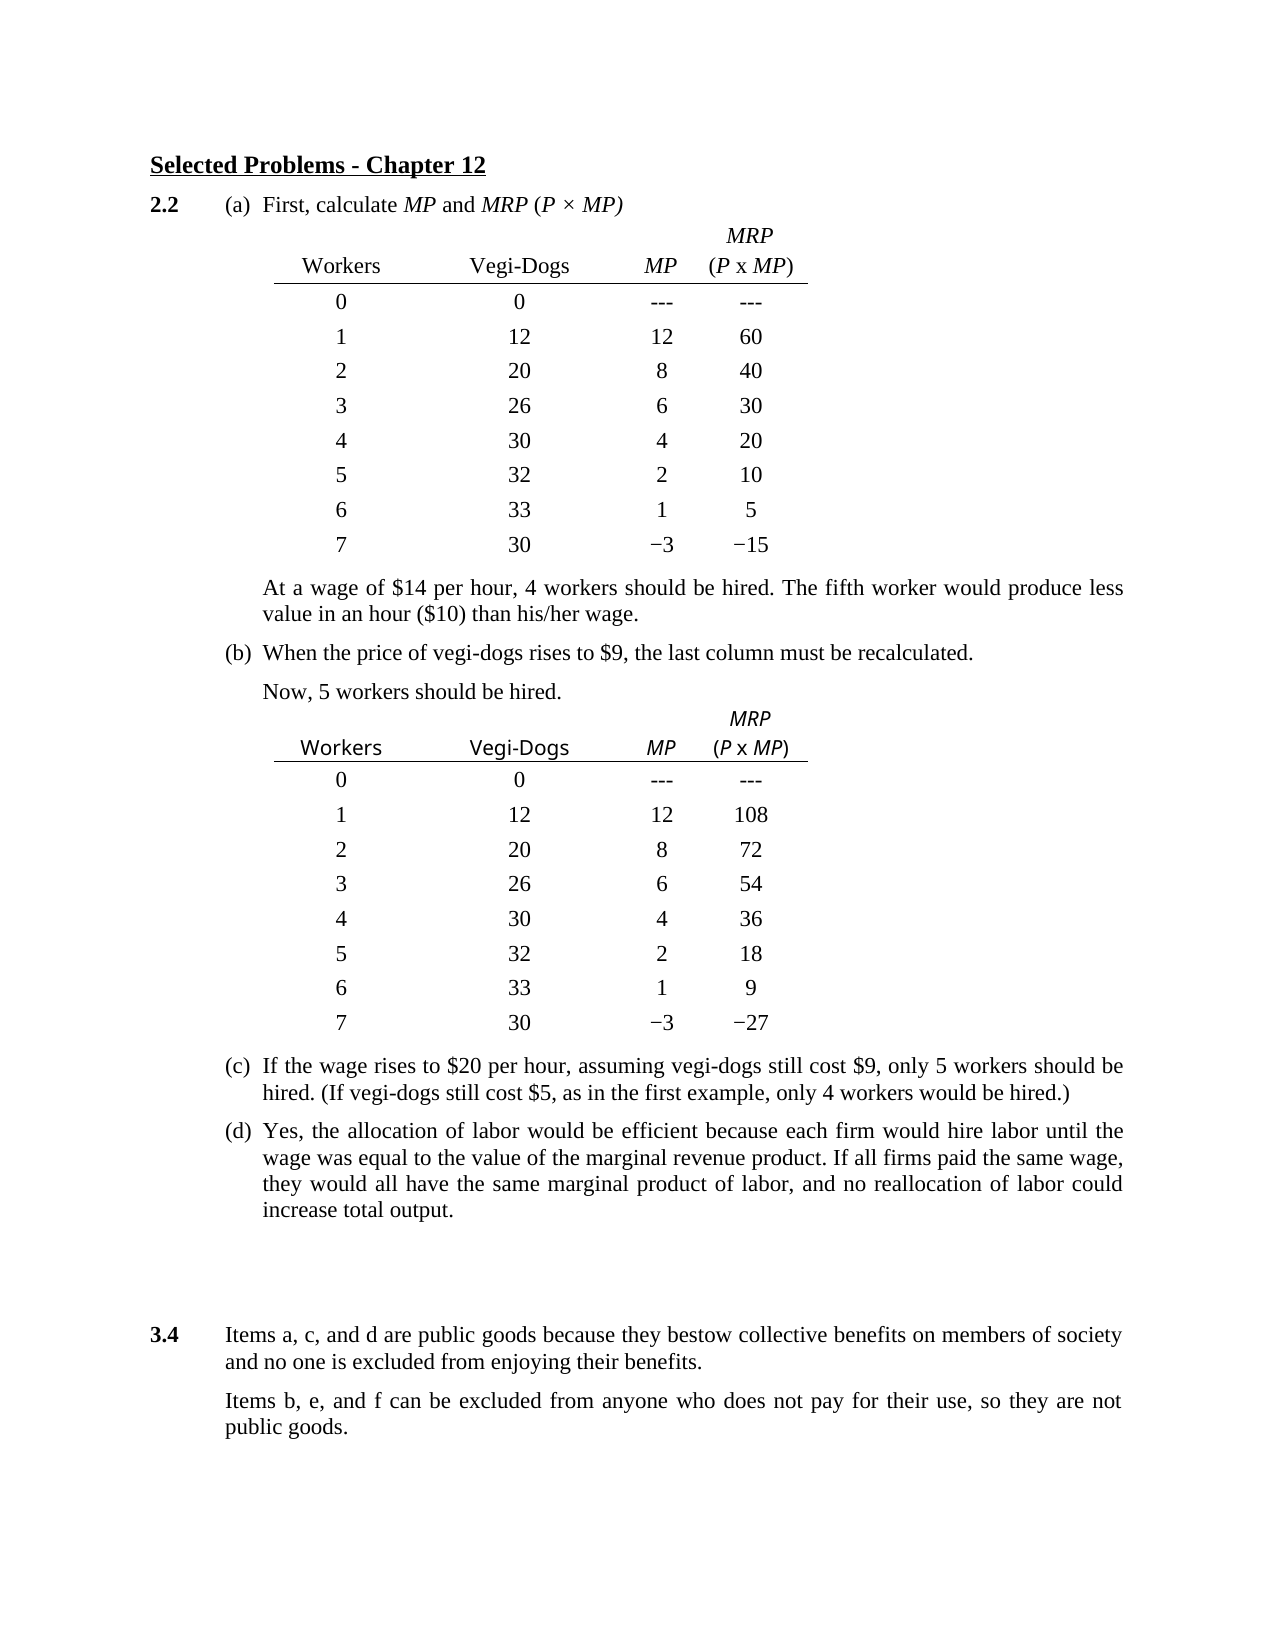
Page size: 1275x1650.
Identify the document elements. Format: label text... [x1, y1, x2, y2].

table_cell 20 [409, 353, 630, 388]
table_cell 54 [693, 866, 808, 901]
table_cell 0 [409, 762, 630, 797]
table_cell --- [630, 762, 693, 797]
table_header Vegi-Dogs [409, 704, 630, 761]
table_cell 9 [693, 970, 808, 1005]
table_cell 20 [693, 423, 808, 457]
table_cell 8 [630, 832, 693, 866]
text (c) If the wage rises to $20 per hour, assuming vegi-dogs still cost $9, only 5 workers should be hired. (If vegi-dogs still cost $5, as in the first example, only 4 workers would be hired.) [225, 1052, 1125, 1105]
table_cell 1 [274, 319, 408, 353]
table_cell 72 [693, 832, 808, 866]
table_cell 0 [409, 284, 630, 318]
table_header MP [630, 704, 693, 761]
table_cell 12 [630, 797, 693, 832]
table_cell −3 [630, 527, 693, 561]
table_cell 4 [274, 901, 408, 936]
table_cell 6 [274, 970, 408, 1005]
table_cell 10 [693, 457, 808, 492]
table_cell 12 [409, 319, 630, 353]
table_header Workers [274, 704, 408, 761]
text Now, 5 workers should be hired. [225, 678, 1125, 704]
table_header Vegi-Dogs [409, 218, 630, 283]
table_cell 20 [409, 832, 630, 866]
table_cell 7 [274, 1005, 408, 1040]
table_cell 12 [409, 797, 630, 832]
table_cell 30 [409, 901, 630, 936]
table_header MP [630, 218, 693, 283]
table_cell 5 [274, 936, 408, 970]
table_cell 2 [274, 353, 408, 388]
table_cell 30 [409, 1005, 630, 1040]
table_cell 32 [409, 457, 630, 492]
table_cell 6 [630, 866, 693, 901]
table_cell −3 [630, 1005, 693, 1040]
table_cell 32 [409, 936, 630, 970]
table_cell 33 [409, 492, 630, 527]
table_cell 2 [274, 832, 408, 866]
table_cell --- [630, 284, 693, 318]
table_cell 108 [693, 797, 808, 832]
table_cell 3 [274, 866, 408, 901]
table_cell 2 [630, 936, 693, 970]
table_cell 4 [630, 901, 693, 936]
table_cell 26 [409, 388, 630, 423]
table_cell 30 [409, 527, 630, 561]
table_cell 1 [274, 797, 408, 832]
table_cell 5 [693, 492, 808, 527]
table_cell 18 [693, 936, 808, 970]
table_cell 26 [409, 866, 630, 901]
table_cell −27 [693, 1005, 808, 1040]
table_cell 36 [693, 901, 808, 936]
table_cell 1 [630, 970, 693, 1005]
text (d) Yes, the allocation of labor would be efficient because each firm would hire labor until the wage was equal to the value of the marginal revenue product. If all firms paid the same wage, they would all have the same marginal product of labor, and no reallocation of labor could increase total output. [225, 1117, 1125, 1223]
table_header MRP (P x MP) [693, 704, 808, 761]
table_cell 7 [274, 527, 408, 561]
table_cell 1 [630, 492, 693, 527]
text 2.2 (a) First, calculate MP and MRP (P × MP) [150, 191, 1125, 218]
table_cell 40 [693, 353, 808, 388]
text 3.4 Items a, c, and d are public goods because they bestow collective benefits on members of society and no one is excluded from enjoying their benefits. [150, 1322, 1125, 1374]
table_header MRP (P x MP) [693, 218, 808, 283]
table_cell 4 [630, 423, 693, 457]
text (b) When the price of vegi-dogs rises to $9, the last column must be recalculated. [225, 639, 1125, 665]
table_cell 8 [630, 353, 693, 388]
text Selected Problems - Chapter 12 [150, 150, 1125, 179]
text Items b, e, and f can be excluded from anyone who does not pay for their use, so they are not public goods. [150, 1387, 1125, 1439]
text At a wage of $14 per hour, 4 workers should be hired. The fifth worker would produce less value in an hour ($10) than his/her wage. [225, 574, 1125, 627]
table_cell 30 [409, 423, 630, 457]
table_cell 4 [274, 423, 408, 457]
table_cell 0 [274, 284, 408, 318]
table_cell --- [693, 284, 808, 318]
table_cell 33 [409, 970, 630, 1005]
table_cell 0 [274, 762, 408, 797]
table_cell 6 [630, 388, 693, 423]
table_cell 6 [274, 492, 408, 527]
table_cell −15 [693, 527, 808, 561]
table_header Workers [274, 218, 408, 283]
table_cell 60 [693, 319, 808, 353]
table_cell 5 [274, 457, 408, 492]
table_cell --- [693, 762, 808, 797]
table_cell 3 [274, 388, 408, 423]
table_cell 30 [693, 388, 808, 423]
table_cell 12 [630, 319, 693, 353]
table_cell 2 [630, 457, 693, 492]
